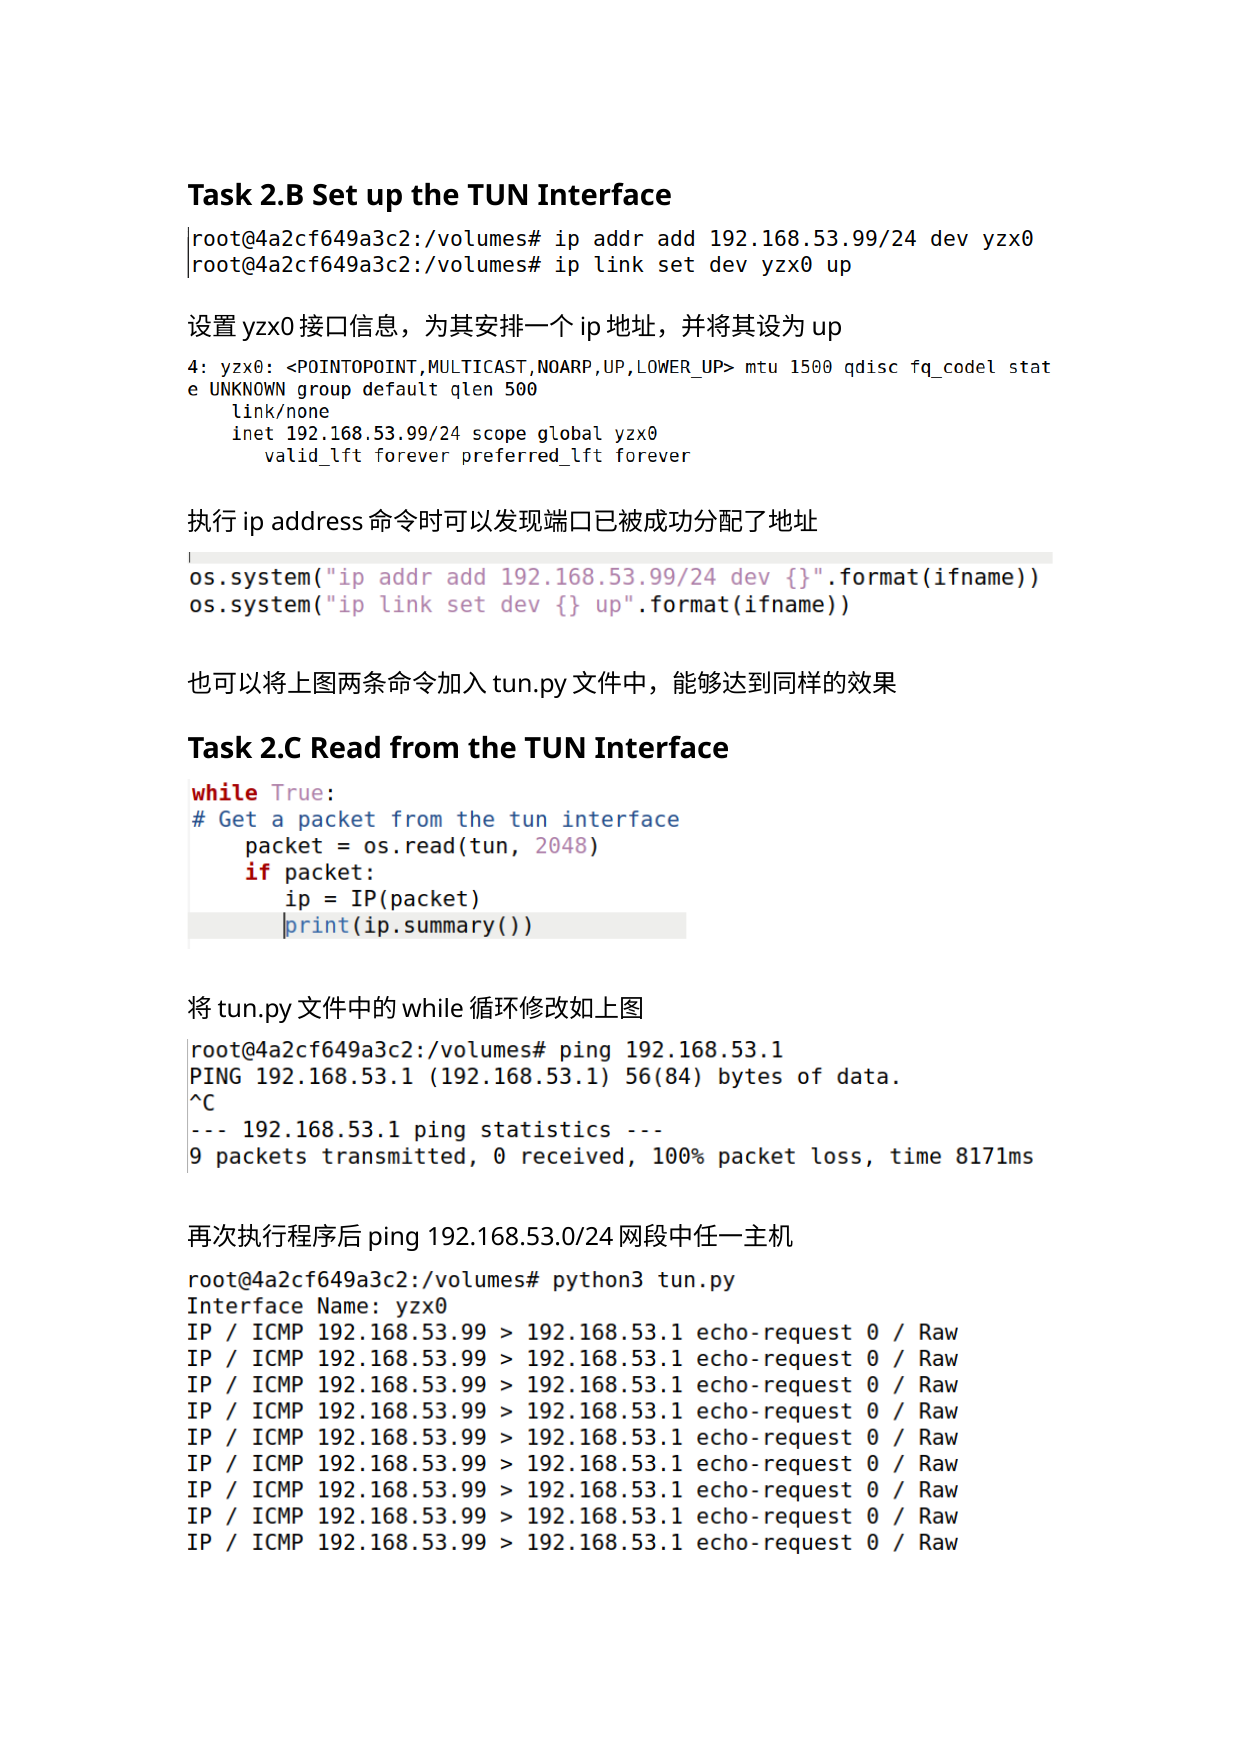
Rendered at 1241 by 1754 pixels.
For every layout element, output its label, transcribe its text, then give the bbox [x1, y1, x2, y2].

picture [187, 779, 687, 949]
picture [187, 227, 1053, 278]
text 将tun.py文件中的while循环修改如上图 [187, 974, 1053, 1039]
text Task 2.C Read from the TUN Interface [187, 714, 1053, 779]
picture [187, 552, 1053, 627]
text 再次执行程序后ping 192.168.53.0/24网段中任一主机 [187, 1202, 1053, 1267]
picture [187, 1267, 968, 1559]
picture [187, 1039, 1053, 1173]
text 执行ip address命令时可以发现端口已被成功分配了地址 [187, 487, 1053, 552]
text 设置yzx0接口信息，为其安排一个ip地址，并将其设为up [187, 292, 1053, 357]
text 也可以将上图两条命令加入tun.py文件中，能够达到同样的效果 [187, 649, 1053, 714]
picture [187, 357, 1053, 469]
text Task 2.B Set up the TUN Interface [187, 162, 1053, 227]
